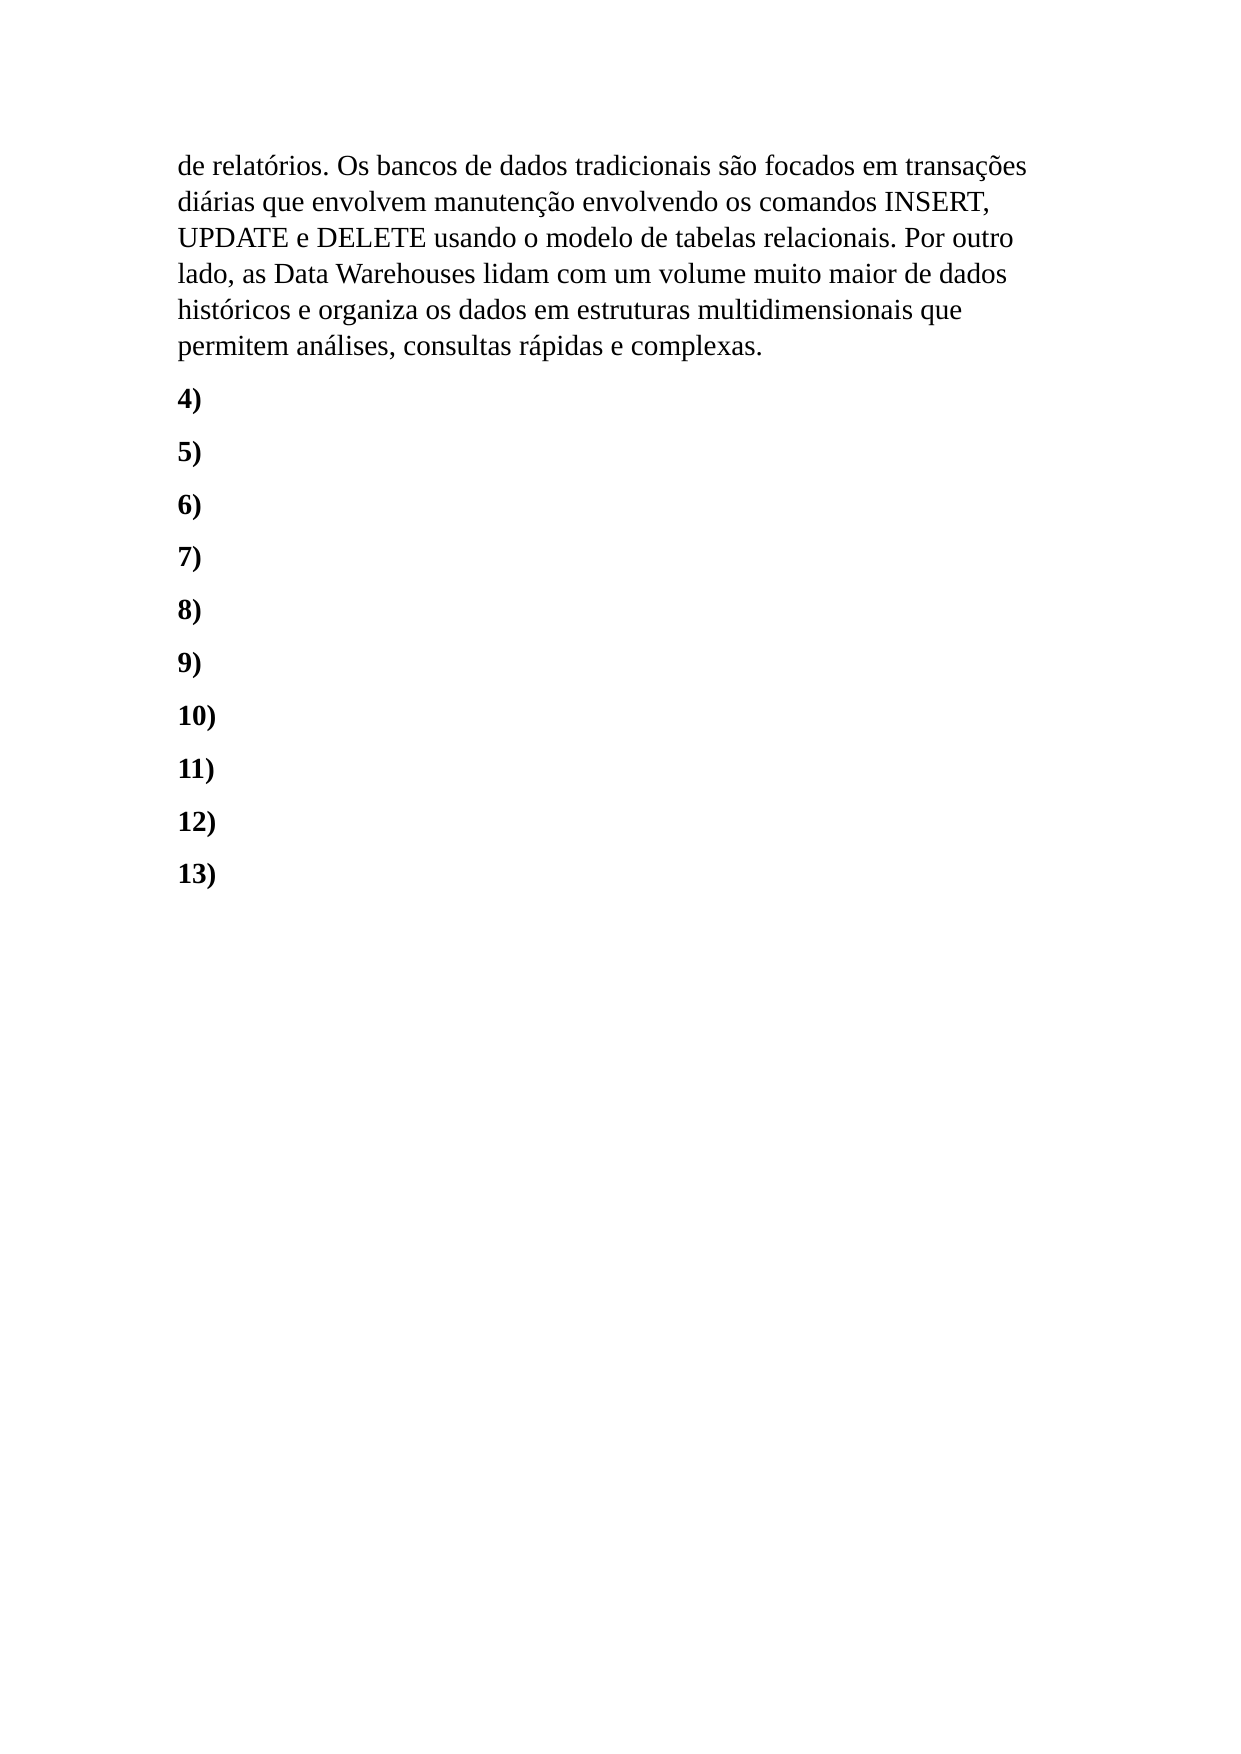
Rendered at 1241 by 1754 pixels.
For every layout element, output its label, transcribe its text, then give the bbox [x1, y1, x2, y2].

text 10) [177, 698, 1063, 732]
text 13) [177, 856, 1063, 890]
text 12) [177, 804, 1063, 837]
text 5) [177, 434, 1063, 467]
text 11) [177, 751, 1063, 784]
text 4) [177, 381, 1063, 415]
text 9) [177, 645, 1063, 679]
text 7) [177, 539, 1063, 573]
text 8) [177, 592, 1063, 626]
text 6) [177, 487, 1063, 520]
